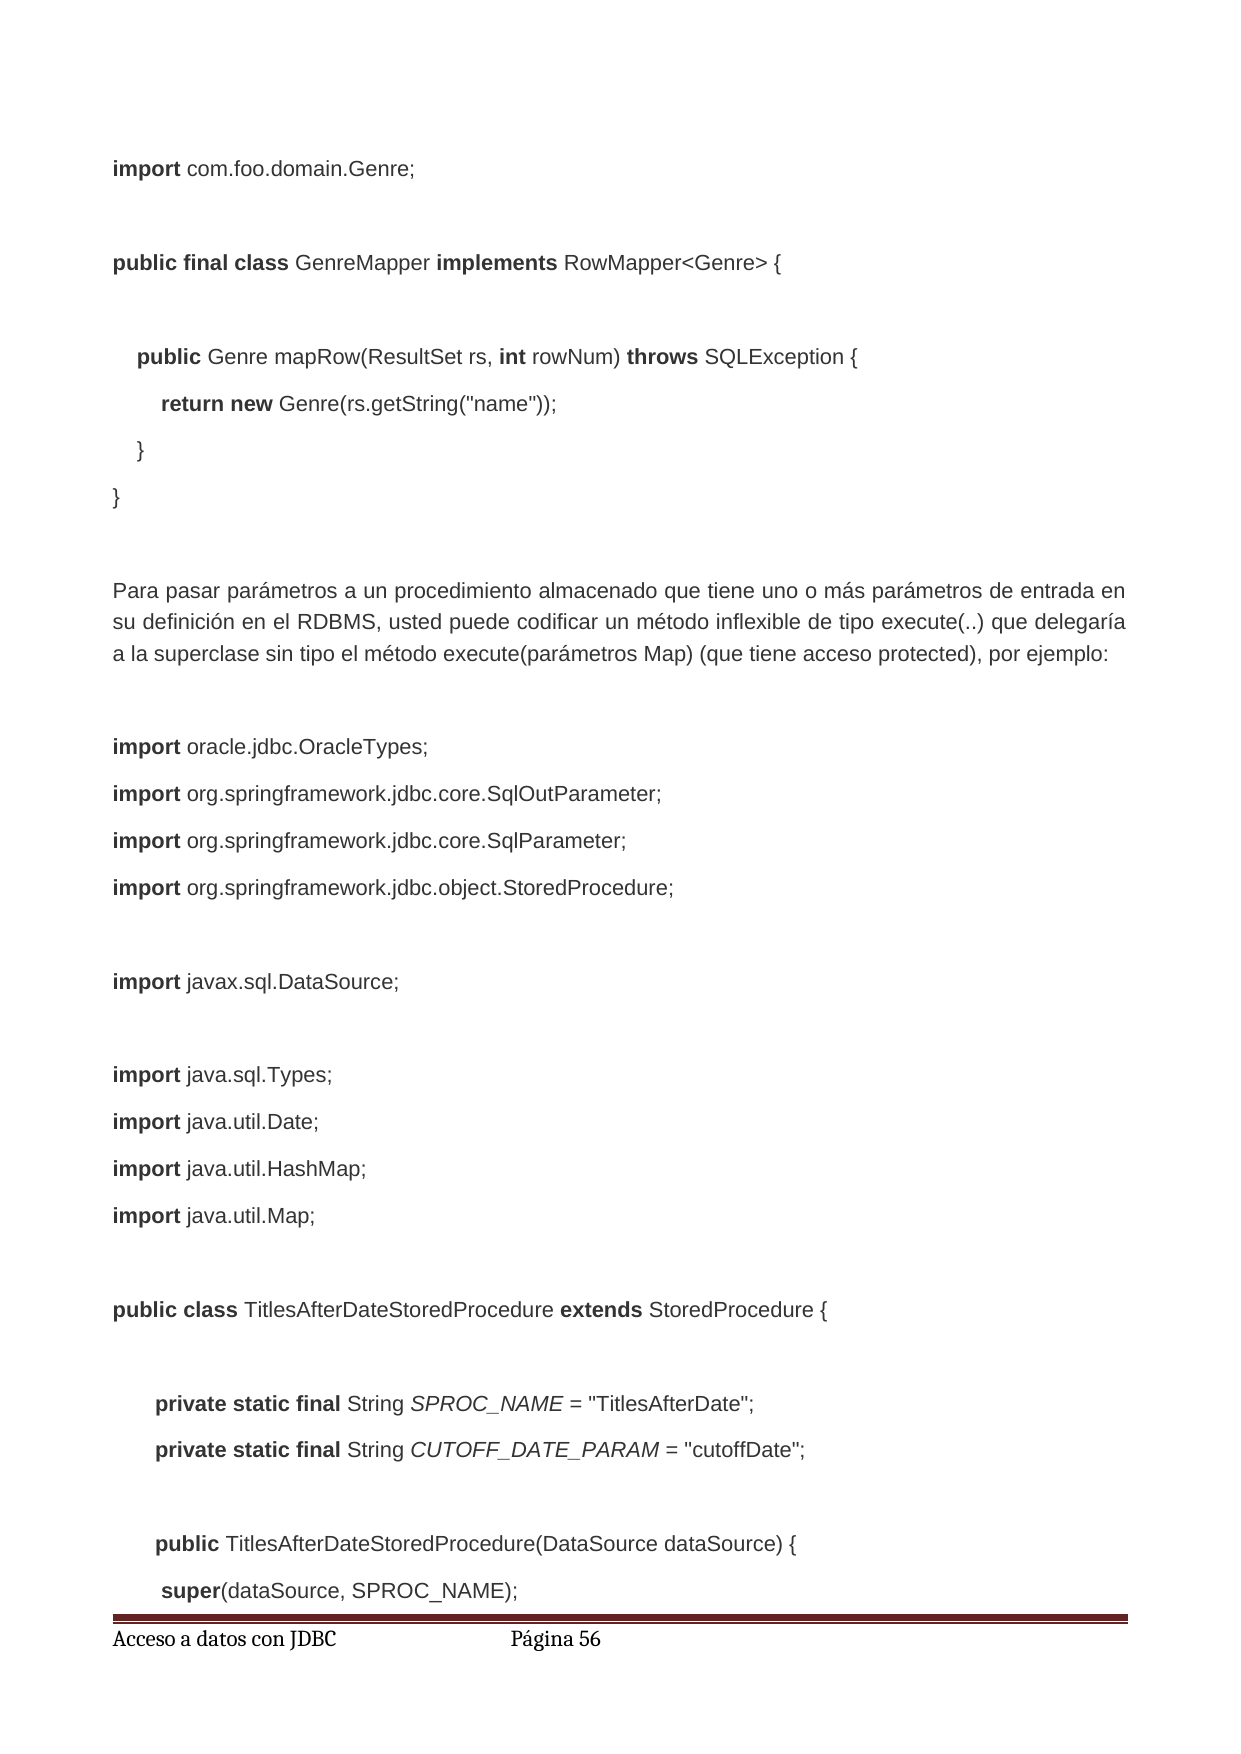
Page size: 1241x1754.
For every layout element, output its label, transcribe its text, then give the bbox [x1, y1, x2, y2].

text import java.sql.Types; [112, 1056, 1128, 1087]
text import java.util.Map; [112, 1197, 1128, 1228]
text import org.springframework.jdbc.core.SqlOutParameter; [112, 775, 1128, 806]
text import java.util.Date; [112, 1103, 1128, 1134]
text Para pasar parámetros a un procedimiento almacenado que tiene uno o más parámetros de entrada en su definición en el RDBMS, usted puede codificar un método inflexible de tipo execute(..) que delegaría a la superclase sin tipo el método execute(parámetros Map) (que tiene acceso protected), por ejemplo: [112, 572, 1128, 666]
text public Genre mapRow(ResultSet rs, int rowNum) throws SQLException { [112, 337, 1128, 369]
text } [112, 431, 1128, 462]
text import com.foo.domain.Genre; [112, 150, 1128, 181]
text import java.util.HashMap; [112, 1150, 1128, 1181]
text public final class GenreMapper implements RowMapper<Genre> { [112, 244, 1128, 275]
text public class TitlesAfterDateStoredProcedure extends StoredProcedure { [112, 1291, 1128, 1322]
text public TitlesAfterDateStoredProcedure(DataSource dataSource) { [112, 1525, 1128, 1556]
text private static final String SPROC_NAME = "TitlesAfterDate"; [112, 1384, 1128, 1416]
text import org.springframework.jdbc.object.StoredProcedure; [112, 869, 1128, 900]
text super(dataSource, SPROC_NAME); [112, 1572, 1128, 1603]
text import oracle.jdbc.OracleTypes; [112, 728, 1128, 759]
text return new Genre(rs.getString("name")); [112, 384, 1128, 416]
text import org.springframework.jdbc.core.SqlParameter; [112, 822, 1128, 853]
text import javax.sql.DataSource; [112, 962, 1128, 994]
text } [112, 478, 1128, 509]
text private static final String CUTOFF_DATE_PARAM = "cutoffDate"; [112, 1431, 1128, 1462]
